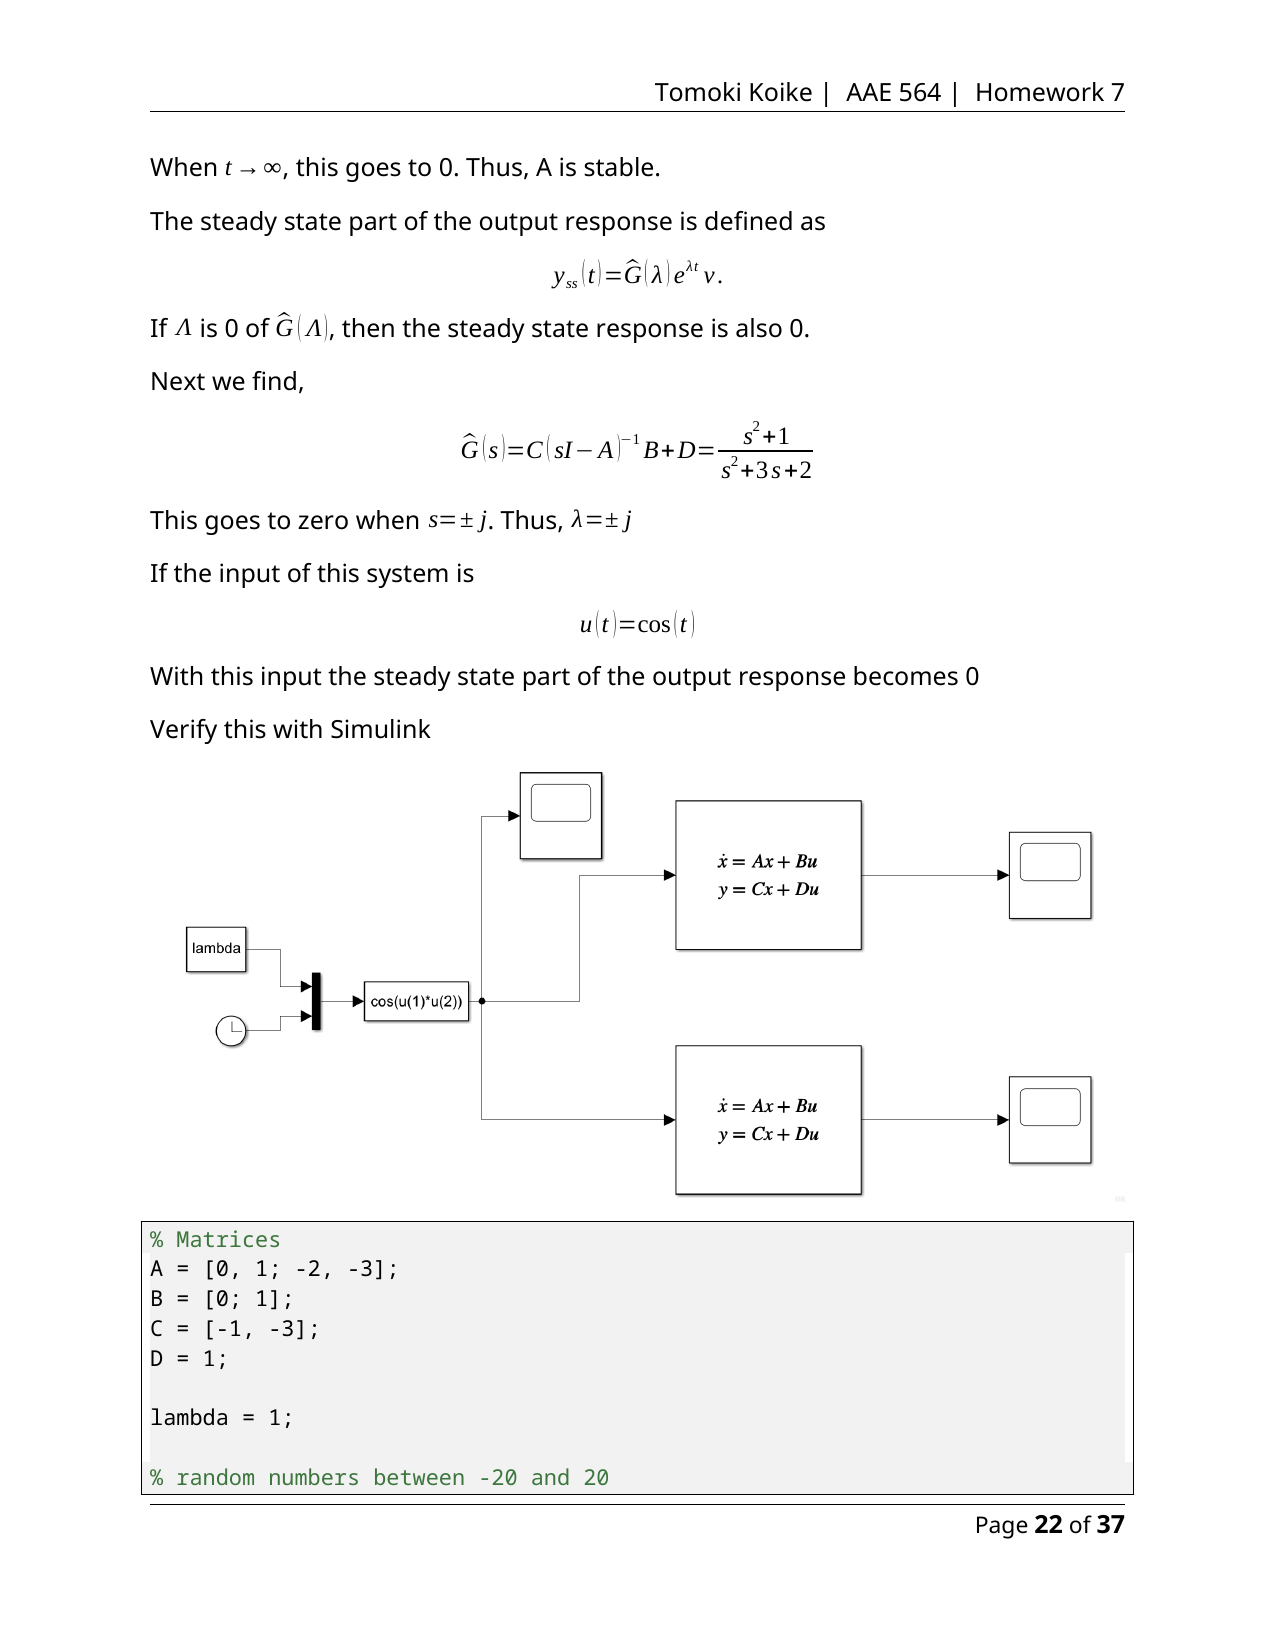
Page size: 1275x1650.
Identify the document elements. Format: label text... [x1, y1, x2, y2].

text When , this goes to 0. Thus, A is stable. [150, 150, 1125, 184]
text A = [0, 1; -2, -3]; [150, 1253, 1125, 1283]
text If is 0 of , then the steady state response is also 0. [150, 311, 1125, 345]
picture [150, 765, 1125, 1202]
text B = [0; 1]; [150, 1283, 1125, 1313]
text C = [-1, -3]; [150, 1313, 1125, 1343]
text Verify this with Simulink [150, 712, 1125, 746]
text If the input of this system is [150, 556, 1125, 590]
text Next we find, [150, 364, 1125, 398]
text This goes to zero when . Thus, [150, 502, 1125, 536]
text With this input the steady state part of the output response becomes 0 [150, 659, 1125, 693]
text The steady state part of the output response is defined as [150, 203, 1125, 237]
text % Matrices [142, 1222, 1133, 1253]
text % random numbers between -20 and 20 [142, 1459, 1133, 1494]
text D = 1; [150, 1343, 1125, 1373]
text lambda = 1; [150, 1402, 1125, 1432]
